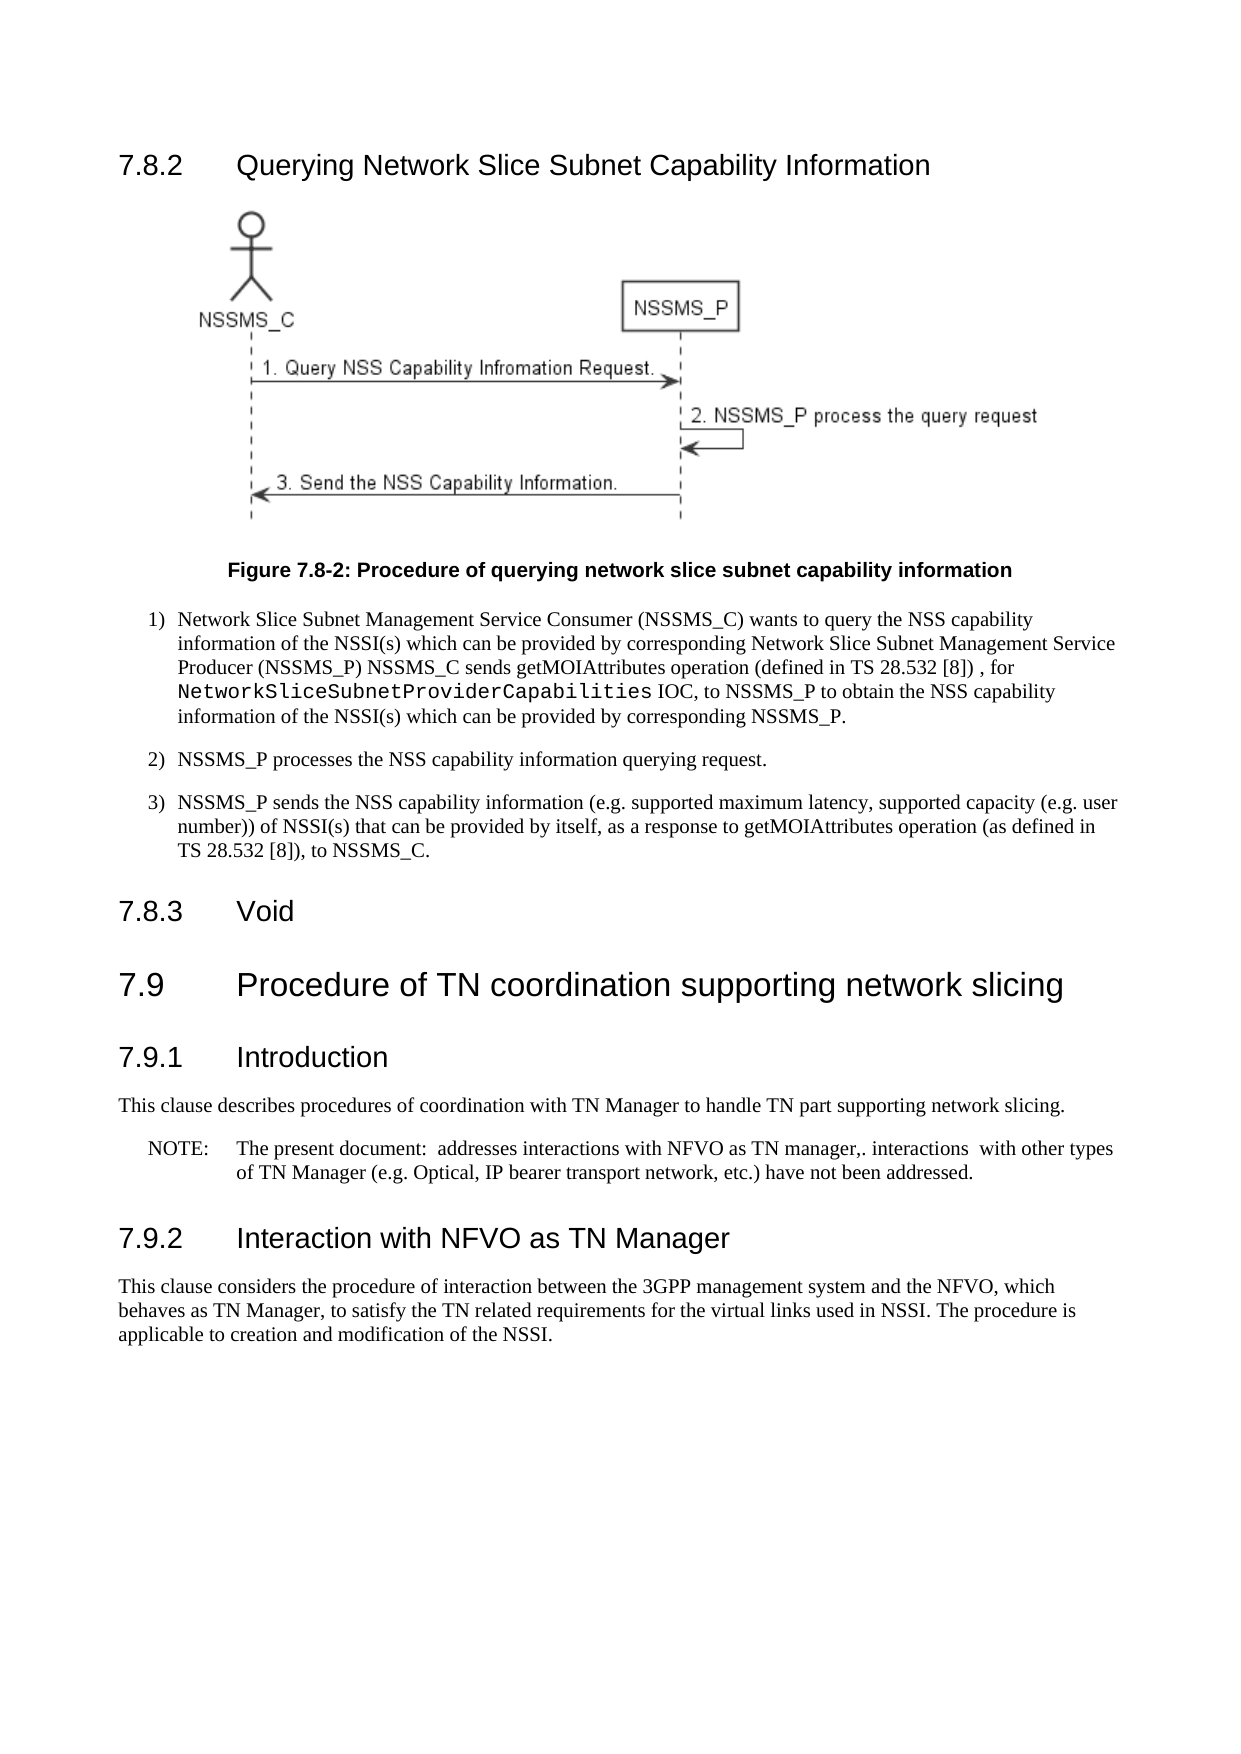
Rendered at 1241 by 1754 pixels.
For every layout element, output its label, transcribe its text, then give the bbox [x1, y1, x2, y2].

text This clause considers the procedure of interaction between the 3GPP management system and the NFVO, which behaves as TN Manager, to satisfy the TN related requirements for the virtual links used in NSSI. The procedure is applicable to creation and modification of the NSSI. [118, 1273, 1122, 1346]
text 3) NSSMS_P sends the NSS capability information (e.g. supported maximum latency, supported capacity (e.g. user number)) of NSSI(s) that can be provided by itself, as a response to getMOIAttributes operation (as defined in TS 28.532 [8]), to NSSMS_C. [148, 790, 1122, 862]
subtitle 7.8.3 Void [118, 893, 1122, 927]
subtitle 7.9.1 Introduction [118, 1041, 1122, 1074]
subtitle 7.9.2 Interaction with NFVO as TN Manager [118, 1221, 1122, 1255]
text 1) Network Slice Subnet Management Service Consumer (NSSMS_C) wants to query the NSS capability information of the NSSI(s) which can be provided by corresponding Network Slice Subnet Management Service Producer (NSSMS_P) NSSMS_C sends getMOIAttributes operation (defined in TS 28.532 [8]) , for NetworkSliceSubnetProviderCapabilities IOC, to NSSMS_P to obtain the NSS capability information of the NSSI(s) which can be provided by corresponding NSSMS_P. [148, 607, 1122, 728]
text NOTE: The present document: addresses interactions with NFVO as TN manager,. interactions with other types of TN Manager (e.g. Optical, IP bearer transport network, etc.) have not been addressed. [148, 1136, 1122, 1184]
subtitle 7.9 Procedure of TN coordination supporting network slicing [118, 964, 1122, 1003]
text This clause describes procedures of coordination with TN Manager to handle TN part supporting network slicing. [118, 1093, 1122, 1117]
text Figure 7.8-2: Procedure of querying network slice subnet capability information [118, 558, 1122, 582]
subtitle 7.8.2 Querying Network Slice Subnet Capability Information [118, 147, 1122, 181]
picture [187, 206, 1053, 539]
text 2) NSSMS_P processes the NSS capability information querying request. [148, 747, 1122, 771]
